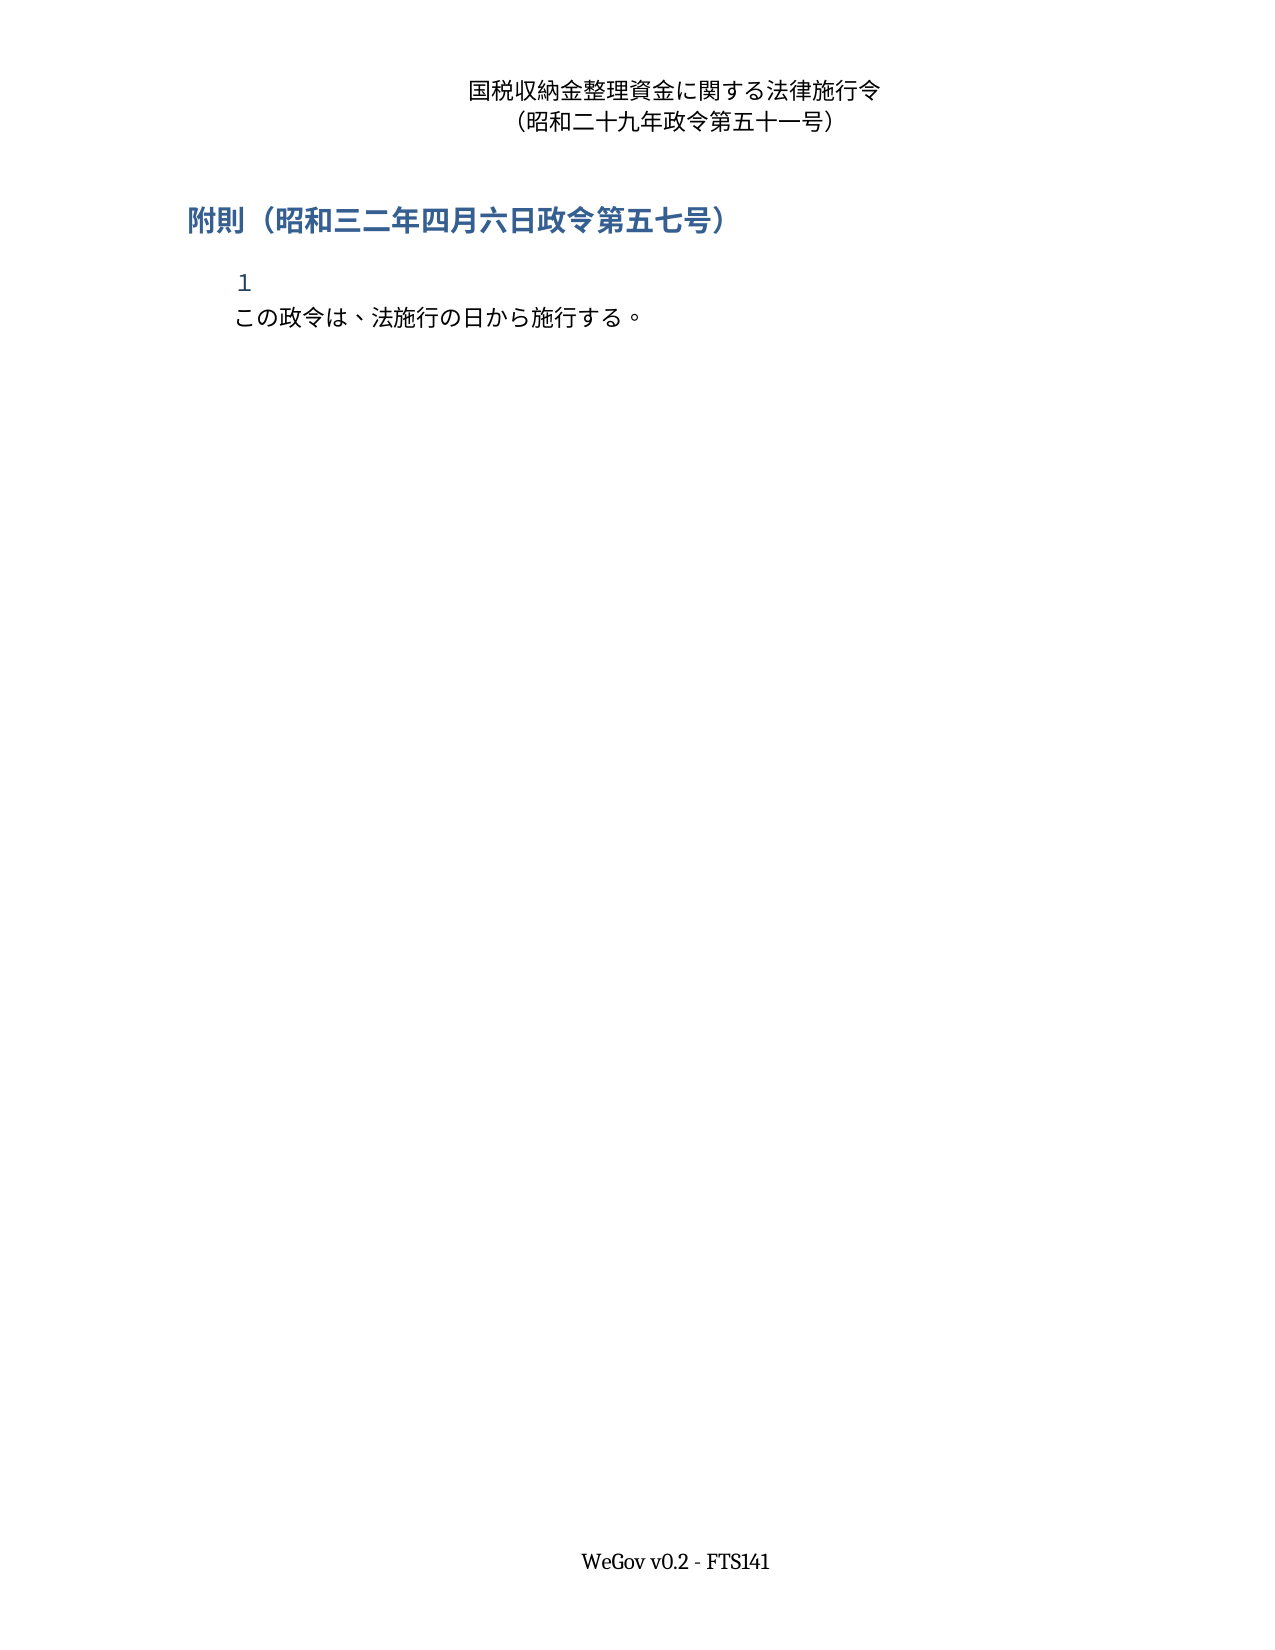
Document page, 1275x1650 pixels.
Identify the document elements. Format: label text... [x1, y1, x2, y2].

subtitle 附則（昭和三二年四月六日政令第五七号） [187, 200, 1087, 240]
text この政令は、法施行の日から施行する。 [233, 302, 1087, 334]
subtitle １ [233, 266, 1087, 298]
